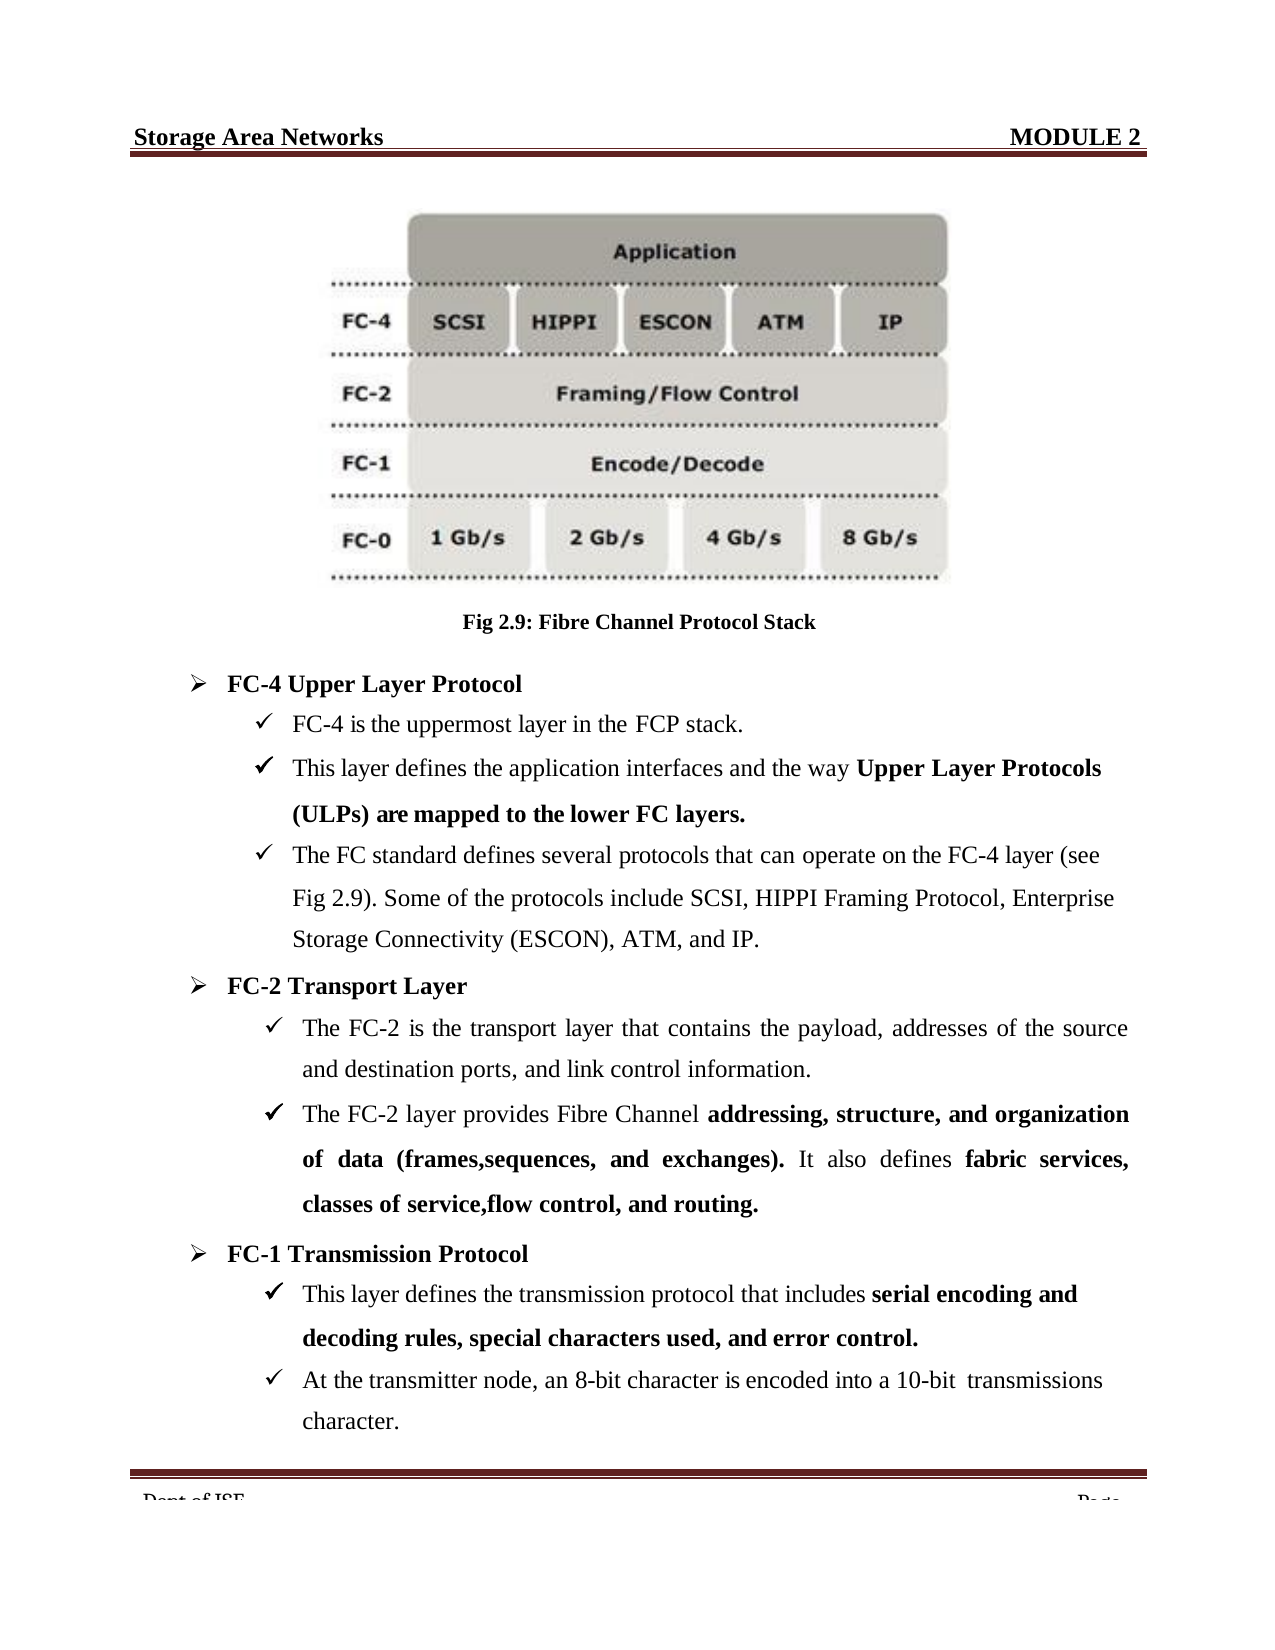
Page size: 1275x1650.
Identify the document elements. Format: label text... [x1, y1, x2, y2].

list The FC-2 is the transport layer that contains the payload, addresses of the source and destination ports, and link control information. [263, 1013, 1128, 1083]
list This layer defines the transmission protocol that includes serial encoding and decoding rules, special characters used, and error control. [263, 1279, 1087, 1352]
subtitle FC-2 Transport Layer [188, 971, 1160, 1000]
subtitle FC-4 Upper Layer Protocol [188, 669, 1160, 698]
text Fig 2.9: Fibre Channel Protocol Stack [346, 609, 932, 634]
list FC-4 is the uppermost layer in the FCP stack. [253, 709, 1160, 738]
list The FC standard defines several protocols that can operate on the FC-4 layer (see [253, 846, 1160, 868]
picture [317, 208, 953, 588]
list The FC-2 layer provides Fibre Channel addressing, structure, and organization of data (frames,sequences, and exchanges). It also defines fabric services, classes of service,flow control, and routing. [263, 1099, 1129, 1218]
text character. [302, 1406, 1160, 1435]
subtitle FC-1 Transmission Protocol [188, 1239, 1160, 1267]
list At the transmitter node, an 8-bit character is encoded into a 10-bit transmissions [263, 1368, 1160, 1393]
text Fig 2.9). Some of the protocols include SCSI, HIPPI Framing Protocol, Enterprise Storage Connectivity (ESCON), ATM, and IP. [292, 883, 1160, 953]
list This layer defines the application interfaces and the way Upper Layer Protocols (ULPs) are mapped to the lower FC layers. [253, 753, 1127, 828]
